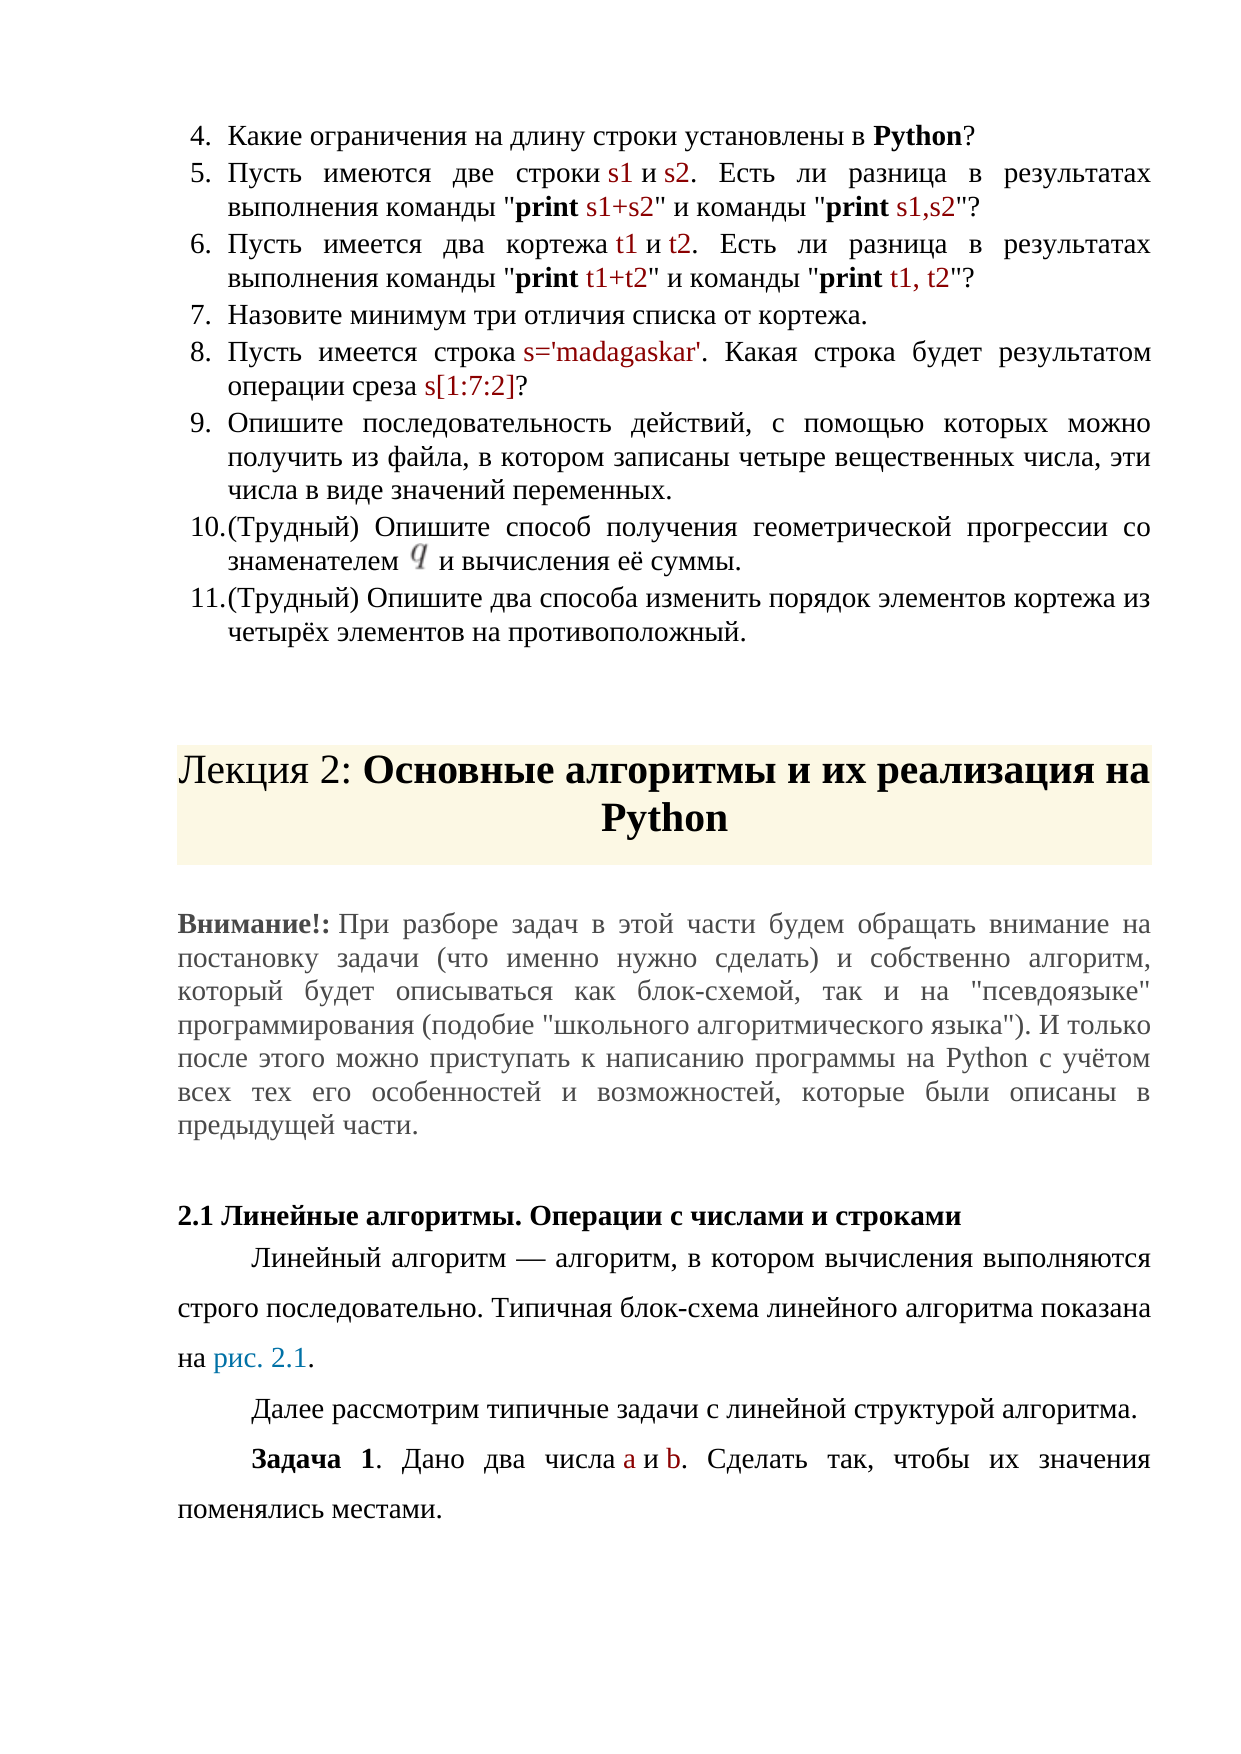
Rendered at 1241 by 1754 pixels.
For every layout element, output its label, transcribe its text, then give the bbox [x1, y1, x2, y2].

list (Трудный) Опишите два способа изменить порядок элементов кортежа из четырёх элементов на противоположный. [190, 580, 1152, 647]
text Далее рассмотрим типичные задачи с линейной структурой алгоритма. [177, 1391, 1152, 1424]
text Внимание!: При разборе задач в этой части будем обращать внимание на постановку задачи (что именно нужно сделать) и собственно алгоритм, который будет описываться как блок-схемой, так и на "псевдоязыке" программирования (подобие "школьного алгоритмического языка"). И только после этого можно приступать к написанию программы на Python с учётом всех тех его особенностей и возможностей, которые были описаны в предыдущей части. [177, 906, 1152, 1141]
list Какие ограничения на длину строки установлены в Python? [190, 118, 1152, 152]
text Линейный алгоритм — алгоритм, в котором вычисления выполняются строго последовательно. Типичная блок-схема линейного алгоритма показана на рис. 2.1. [177, 1240, 1152, 1374]
text Задача 1. Дано два числа a и b. Сделать так, чтобы их значения поменялись местами. [177, 1441, 1152, 1525]
list Пусть имеется два кортежа t1 и t2. Есть ли разница в результатах выполнения команды "print t1+t2" и команды "print t1, t2"? [190, 226, 1152, 293]
picture [406, 543, 432, 571]
list Пусть имеются две строки s1 и s2. Есть ли разница в результатах выполнения команды "print s1+s2" и команды "print s1,s2"? [190, 155, 1152, 222]
text 2.1 Линейные алгоритмы. Операции с числами и строками [177, 1198, 1152, 1232]
list Опишите последовательность действий, с помощью которых можно получить из файла, в котором записаны четыре вещественных числа, эти числа в виде значений переменных. [190, 405, 1152, 506]
list Пусть имеется строка s='madagaskar'. Какая строка будет результатом операции среза s[1:7:2]? [190, 334, 1152, 401]
text Лекция 2: Основные алгоритмы и их реализация на Python [177, 745, 1152, 841]
list Назовите минимум три отличия списка от кортежа. [190, 297, 1152, 331]
list (Трудный) Опишите способ получения геометрической прогрессии со знаменателем и вычисления её суммы. [190, 509, 1152, 577]
picture [295, 1349, 299, 1365]
